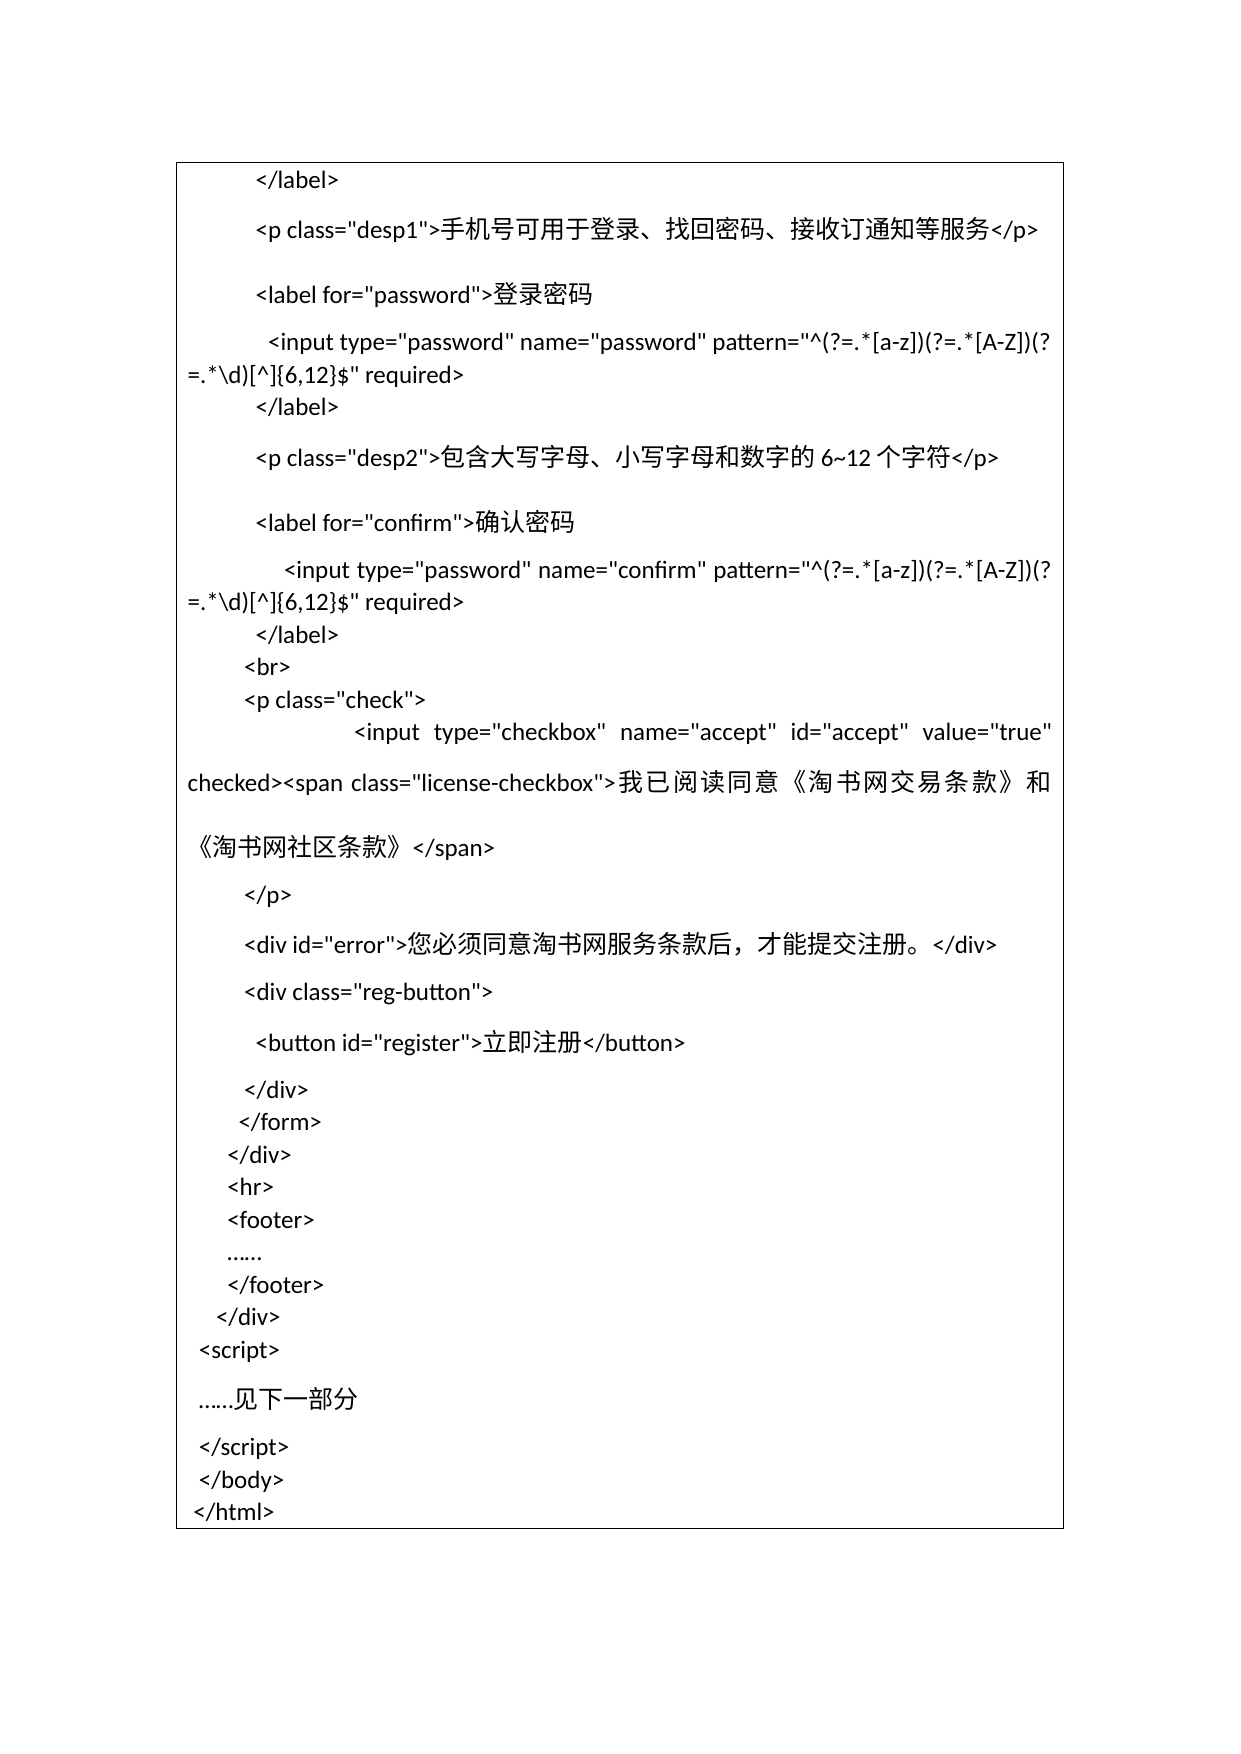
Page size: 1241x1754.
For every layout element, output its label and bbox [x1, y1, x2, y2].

table_cell [177, 163, 1063, 1528]
